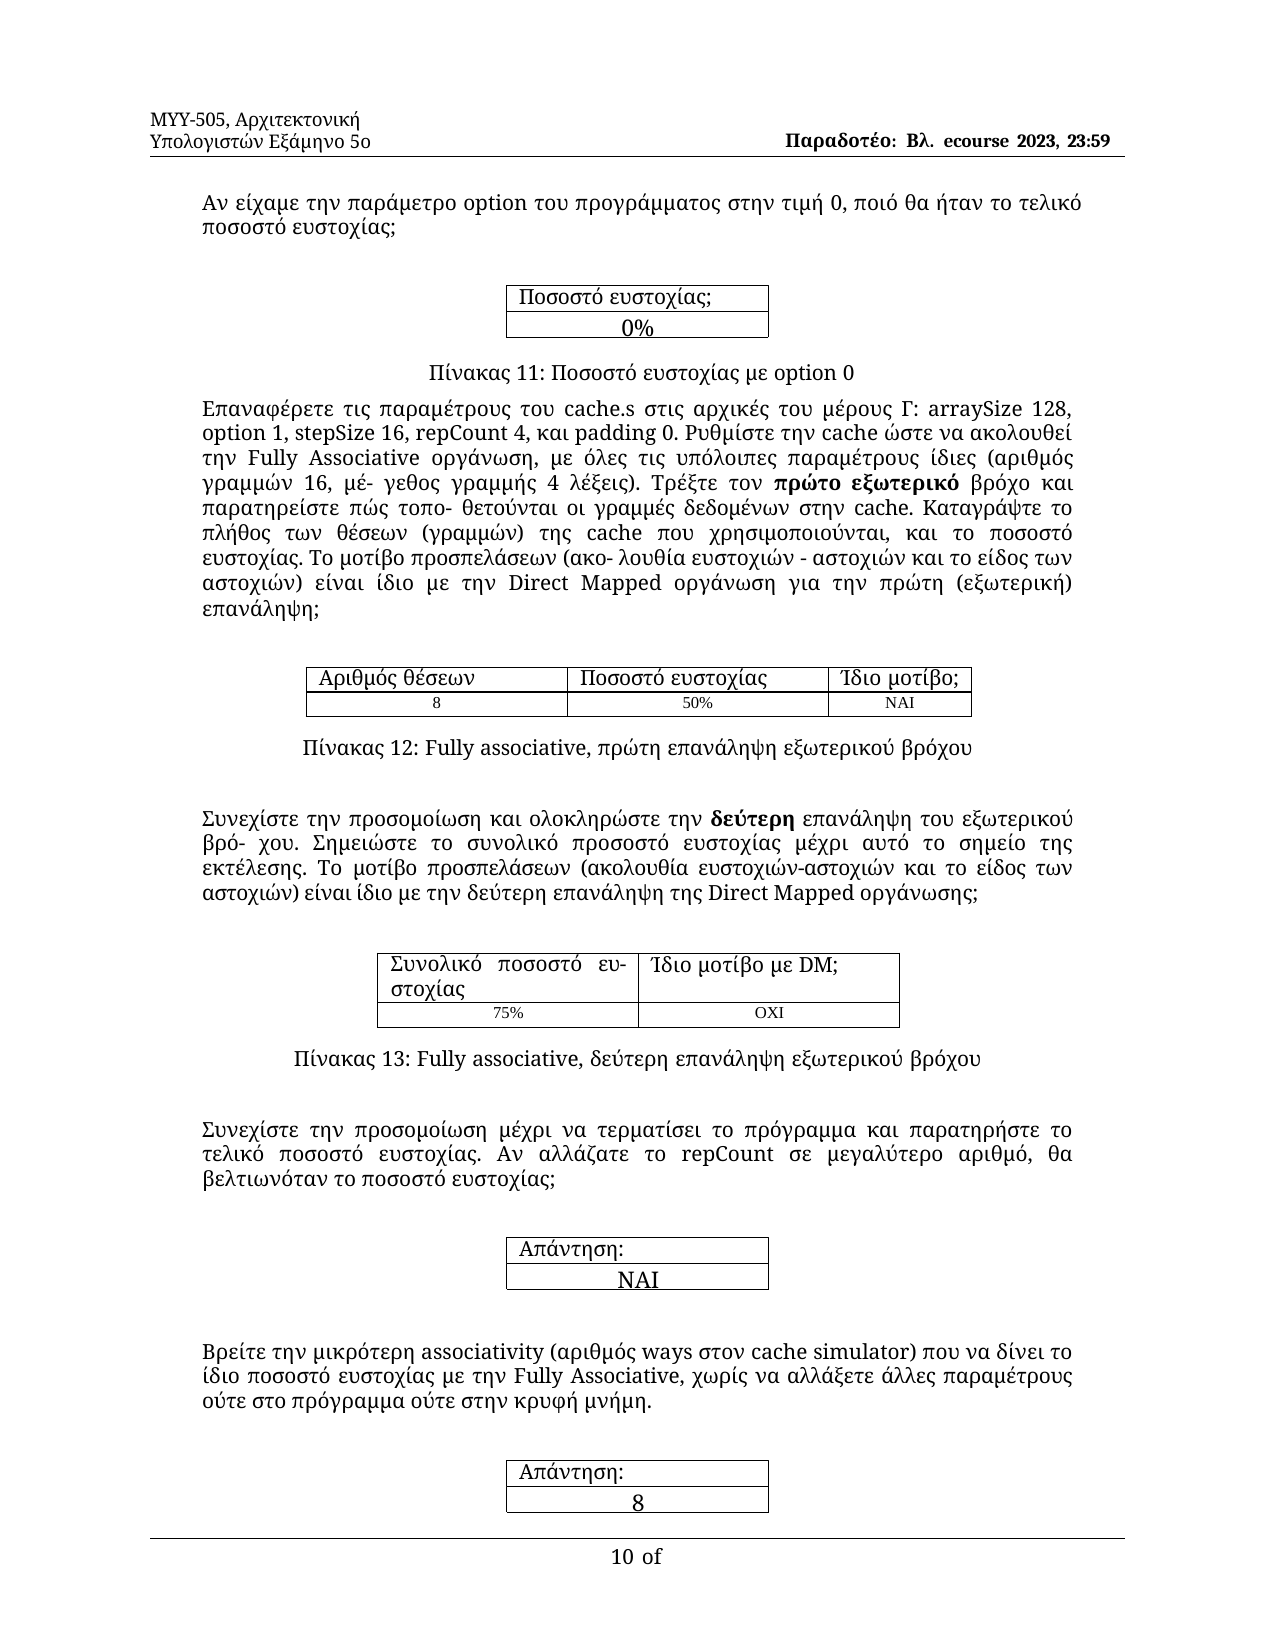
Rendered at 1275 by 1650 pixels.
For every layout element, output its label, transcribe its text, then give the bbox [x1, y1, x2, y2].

text Πίνακας 12: Fully associative, πρώτη επανάληψη εξωτερικού βρόχου [287, 733, 988, 761]
table_header Αριθμός θέσεων [307, 668, 567, 691]
text Πίνακας 13: Fully associative, δεύτερη επανάληψη εξωτερικού βρόχου [287, 1044, 988, 1072]
text Βρείτε την μικρότερη associativity (αριθμός ways στον cache simulator) που να δίνει το ίδιο ποσοστό ευστοχίας με την Fully Associative, χωρίς να αλλάξετε άλλες παραμέτρους ούτε στο πρόγραμμα ούτε στην κρυφή μνήμη. [202, 1340, 1073, 1415]
table_cell 75% [378, 1003, 638, 1027]
table_header Ίδιο μοτίβο με DM; [639, 954, 899, 1002]
table_cell ΟΧΙ [639, 1003, 899, 1027]
text Συνεχίστε την προσομοίωση και ολοκληρώστε την δεύτερη επανάληψη του εξωτερικού βρό- χου. Σημειώστε το συνολικό προσοστό ευστοχίας μέχρι αυτό το σημείο της εκτέλεσης. Το μοτίβο προσπελάσεων (ακολουθία ευστοχιών-αστοχιών και το είδος των αστοχιών) είναι ίδιο με την δεύτερη επανάληψη της Direct Mapped οργάνωσης; [202, 807, 1073, 907]
table_header Ποσοστό ευστοχίας [568, 668, 828, 691]
table_header Συνολικό ποσοστό ευ- στοχίας [378, 954, 638, 1002]
table_cell 50% [568, 693, 828, 716]
text Πίνακας 11: Ποσοστό ευστοχίας με option 0 [429, 299, 1137, 386]
table_cell ΝΑΙ [829, 693, 971, 716]
table_header Ίδιο μοτίβο; [829, 668, 971, 691]
text Συνεχίστε την προσομοίωση μέχρι να τερματίσει το πρόγραμμα και παρατηρήστε το τελικό ποσοστό ευστοχίας. Αν αλλάζατε το repCount σε μεγαλύτερο αριθμό, θα βελτιωνόταν το ποσοστό ευστοχίας; [202, 1117, 1073, 1192]
table_cell 8 [307, 693, 567, 716]
text Επαναφέρετε τις παραμέτρους του cache.s στις αρχικές του μέρους Γ: arraySize 128, option 1, stepSize 16, repCount 4, και padding 0. Ρυθμίστε την cache ώστε να ακολουθεί την Fully Associative οργάνωση, με όλες τις υπόλοιπες παραμέτρους ίδιες (αριθμός γραμμών 16, μέ- γεθος γραμμής 4 λέξεις). Τρέξτε τον πρώτο εξωτερικό βρόχο και παρατηρείστε πώς τοπο- θετούνται οι γραμμές δεδομένων στην cache. Καταγράψτε το πλήθος των θέσεων (γραμμών) της cache που χρησιμοποιούνται, και το ποσοστό ευστοχίας. Το μοτίβο προσπελάσεων (ακο- λουθία ευστοχιών - αστοχιών και το είδος των αστοχιών) είναι ίδιο με την Direct Mapped οργάνωση για την πρώτη (εξωτερική) επανάληψη; [202, 396, 1073, 622]
text Αν είχαμε την παράμετρο option του προγράμματος στην τιμή 0, ποιό θα ήταν το τελικό ποσοστό ευστοχίας; [202, 191, 1137, 241]
